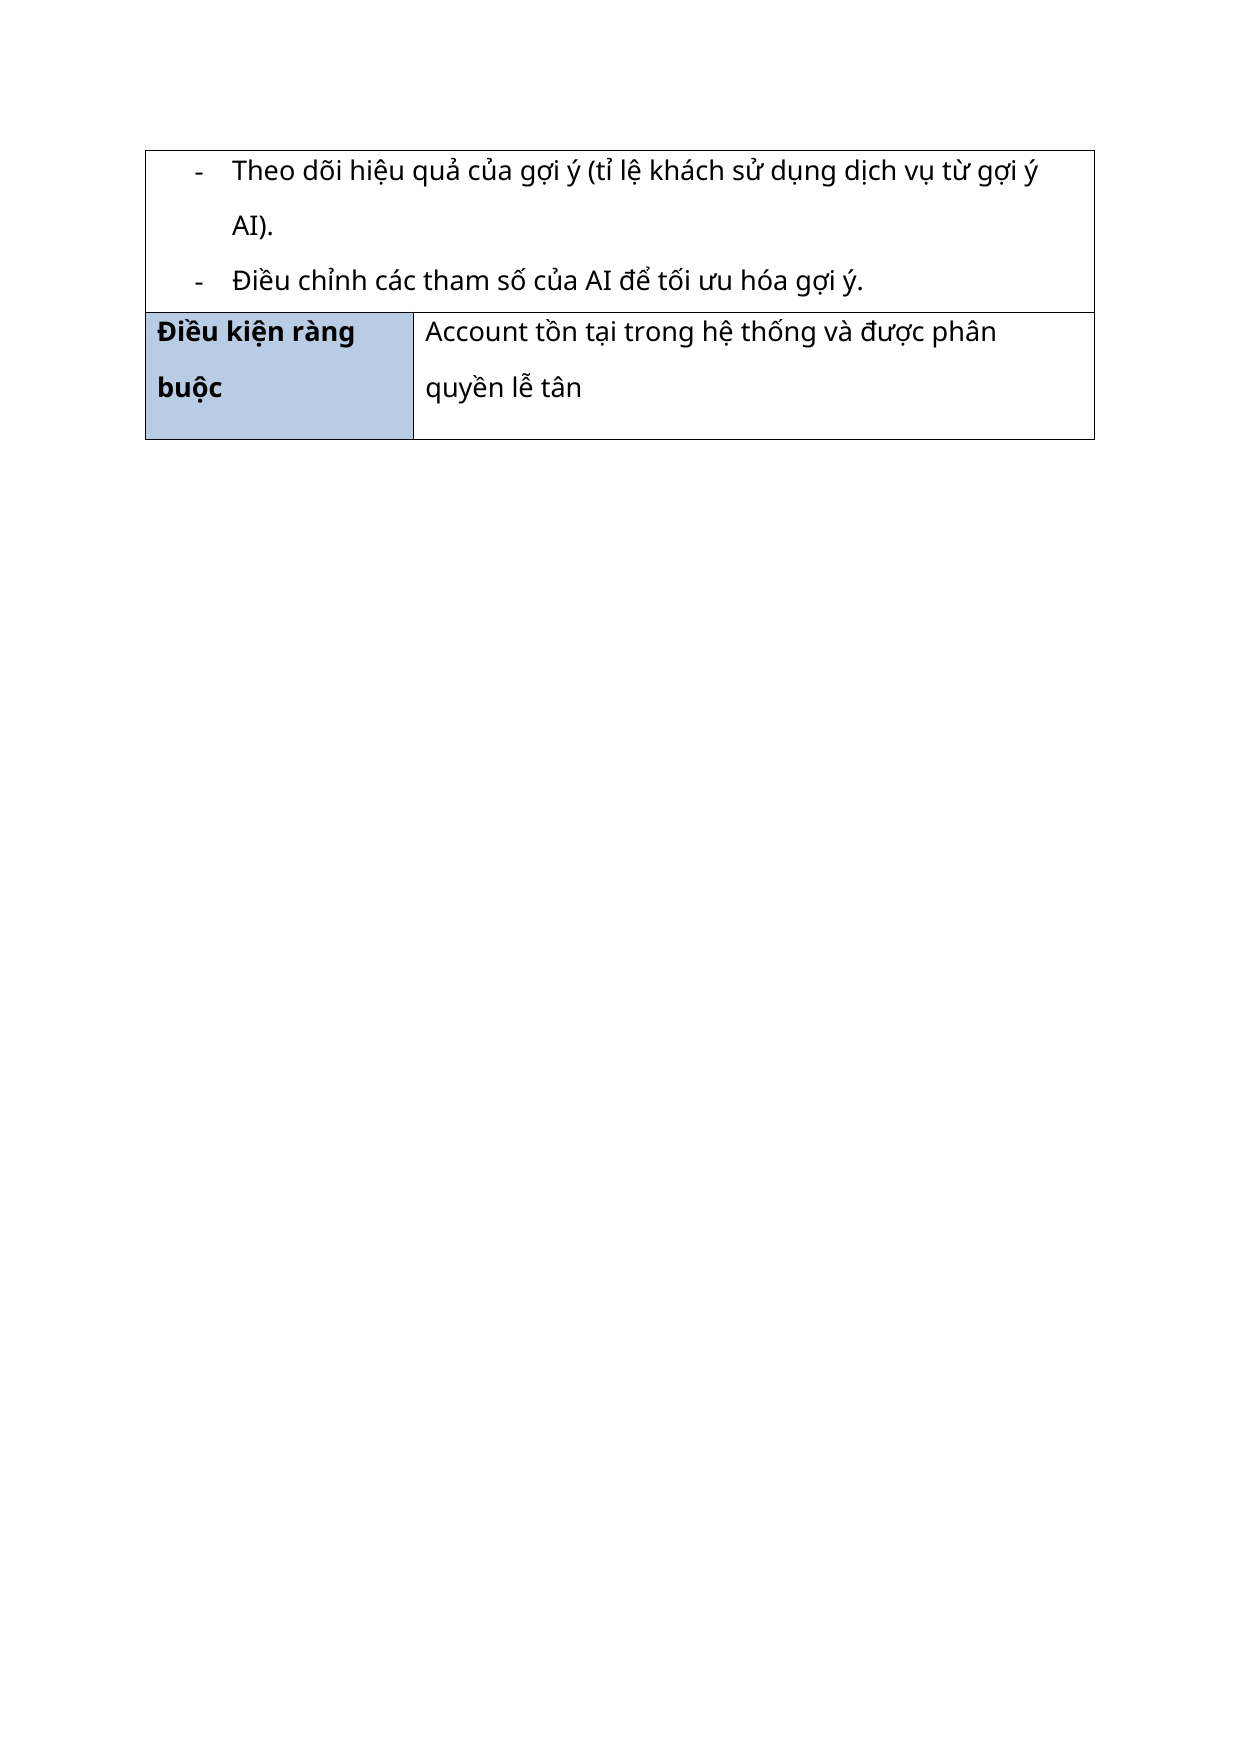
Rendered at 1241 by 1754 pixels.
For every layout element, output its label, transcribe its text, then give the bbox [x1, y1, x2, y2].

table_cell Account tồn tại trong hệ thống và được phân quyền lễ tân [414, 313, 1094, 439]
table_cell Điều kiện ràng buộc [146, 313, 413, 439]
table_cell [146, 151, 1094, 312]
